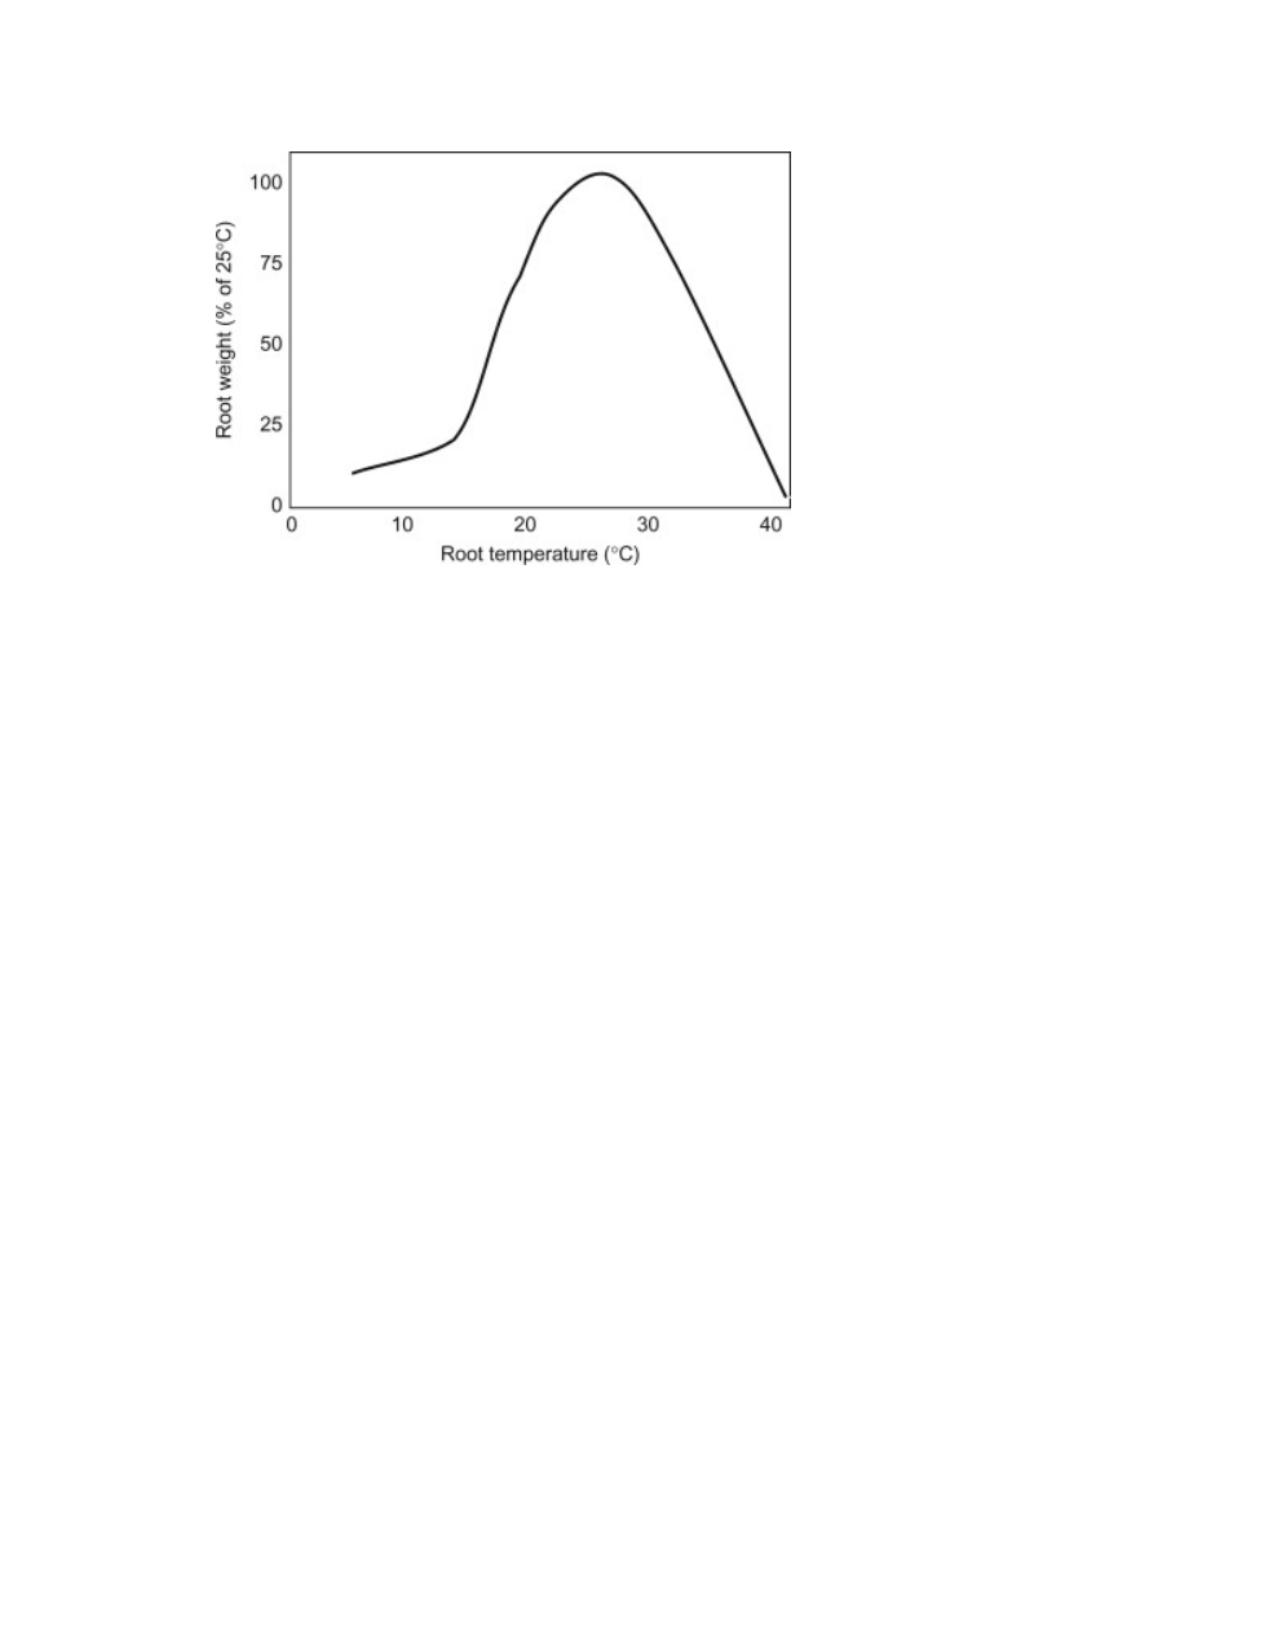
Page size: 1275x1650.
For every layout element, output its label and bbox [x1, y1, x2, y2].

picture [150, 150, 892, 586]
